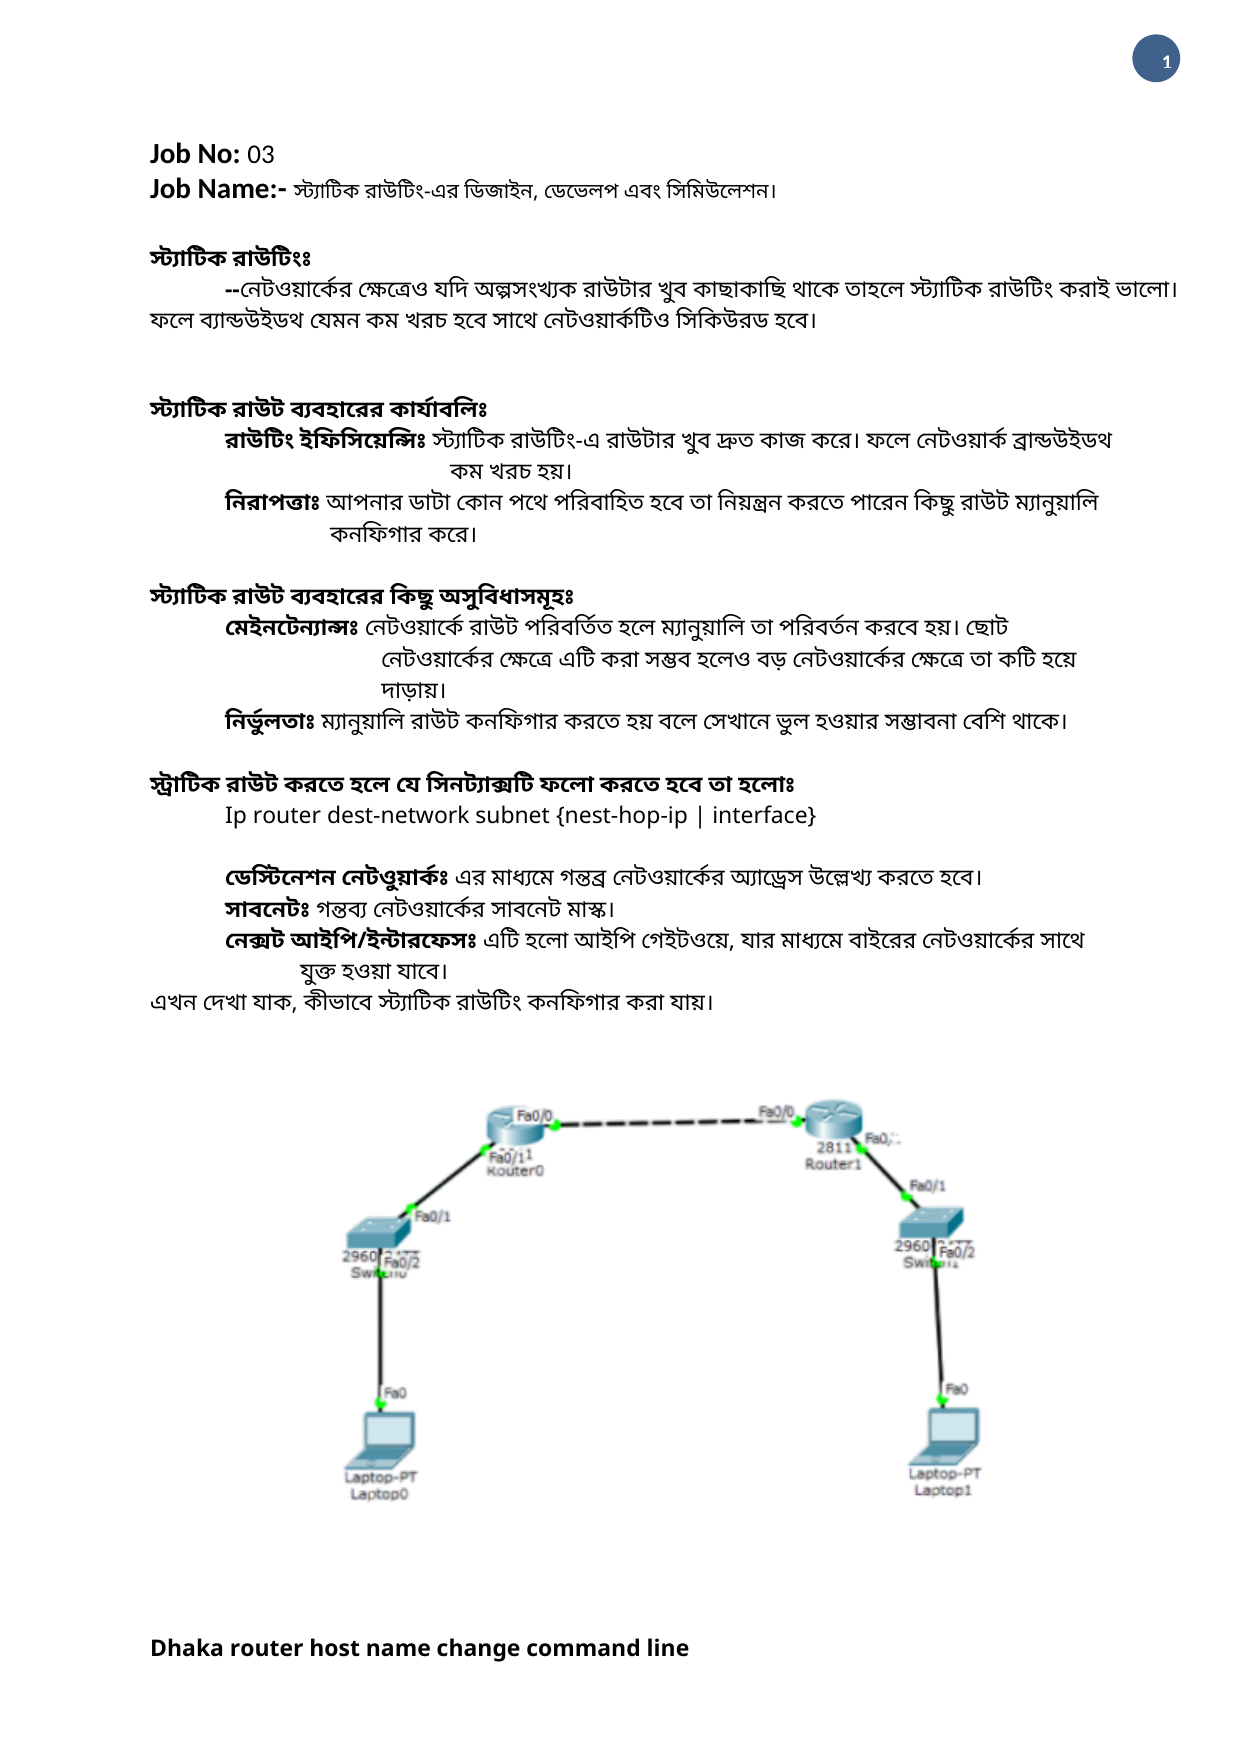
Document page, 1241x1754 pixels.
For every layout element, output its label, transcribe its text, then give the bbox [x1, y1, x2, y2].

text Job Name:- স্ট্যাটিক রাউটিং-এর ডিজাইন, ডেভেলপ এবং সিমিউলেশন। [150, 171, 1180, 206]
text নির্ভুলতাঃ ম্যানুয়ালি রাউট কনফিগার করতে হয় বলে সেখানে ভুল হওয়ার সম্ভাবনা বেশি থাকে। [150, 705, 1180, 736]
text --নেটওয়ার্কের ক্ষেত্রেও যদি অল্পসংখ্যক রাউটার খুব কাছাকাছি থাকে তাহলে স্ট্যাটিক রাউটিং করাই ভালো। ফলে ব্যান্ডউইডথ যেমন কম খরচ হবে সাথে নেটওয়ার্কটিও সিকিউরড হবে। [150, 273, 1180, 336]
text যুক্ত হওয়া যাবে। [150, 955, 1180, 986]
text নেটওয়ার্কের ক্ষেত্রে এটি করা সম্ভব হলেও বড় নেটওয়ার্কের ক্ষেত্রে তা কটি হয়ে [150, 642, 1180, 674]
text নেক্সট আইপি/ইন্টারফেসঃ এটি হলো আইপি গেইটওয়ে, যার মাধ্যমে বাইরের নেটওয়ার্কের সাথে [150, 924, 1180, 955]
text স্ট্যাটিক রাউট ব্যবহারের কিছু অসুবিধাসমূহঃ [150, 580, 1180, 611]
text Dhaka router host name change command line [150, 1632, 1180, 1663]
text স্ট্যাটিক রাউটিংঃ [150, 242, 1180, 273]
text দাড়ায়। [375, 674, 1180, 705]
text স্ট্যাটিক রাউট ব্যবহারের কার্যাবলিঃ [150, 392, 1180, 424]
text Ip router dest-network subnet {nest-hop-ip | interface} [150, 799, 1180, 830]
text এখন দেখা যাক, কীভাবে স্ট্যাটিক রাউটিং কনফিগার করা যায়। [150, 986, 1180, 1017]
text সাবনেটঃ গন্তব্য নেটওয়ার্কের সাবনেট মাস্ক। [150, 892, 1180, 924]
text স্ট্রাটিক রাউট করতে হলে যে সিনট্যাক্সটি ফলো করতে হবে তা হলোঃ [150, 767, 1180, 799]
text মেইনটেন্যান্সঃ নেটওয়ার্কে রাউট পরিবর্তিত হলে ম্যানুয়ালি তা পরিবর্তন করবে হয়। ছোট [150, 611, 1180, 642]
text কম খরচ হয়। [375, 455, 1180, 486]
picture [304, 1048, 1026, 1538]
text রাউটিং ইফিসিয়েন্সিঃ স্ট্যাটিক রাউটিং-এ রাউটার খুব দ্রুত কাজ করে। ফলে নেটওয়ার্ক ব্রান্ডউইডথ [150, 424, 1180, 455]
text নিরাপত্তাঃ আপনার ডাটা কোন পথে পরিবাহিত হবে তা নিয়ন্ত্রন করতে পারেন কিছু রাউট ম্যানুয়ালি [150, 486, 1180, 517]
text ডেস্টিনেশন নেটওুয়ার্কঃ এর মাধ্যমে গন্তব্র নেটওয়ার্কের অ্যাড্রেস উল্লেখ্য করতে হবে। [150, 861, 1180, 892]
text কনফিগার করে। [225, 517, 1180, 549]
text Job No: 03 [150, 135, 1180, 171]
